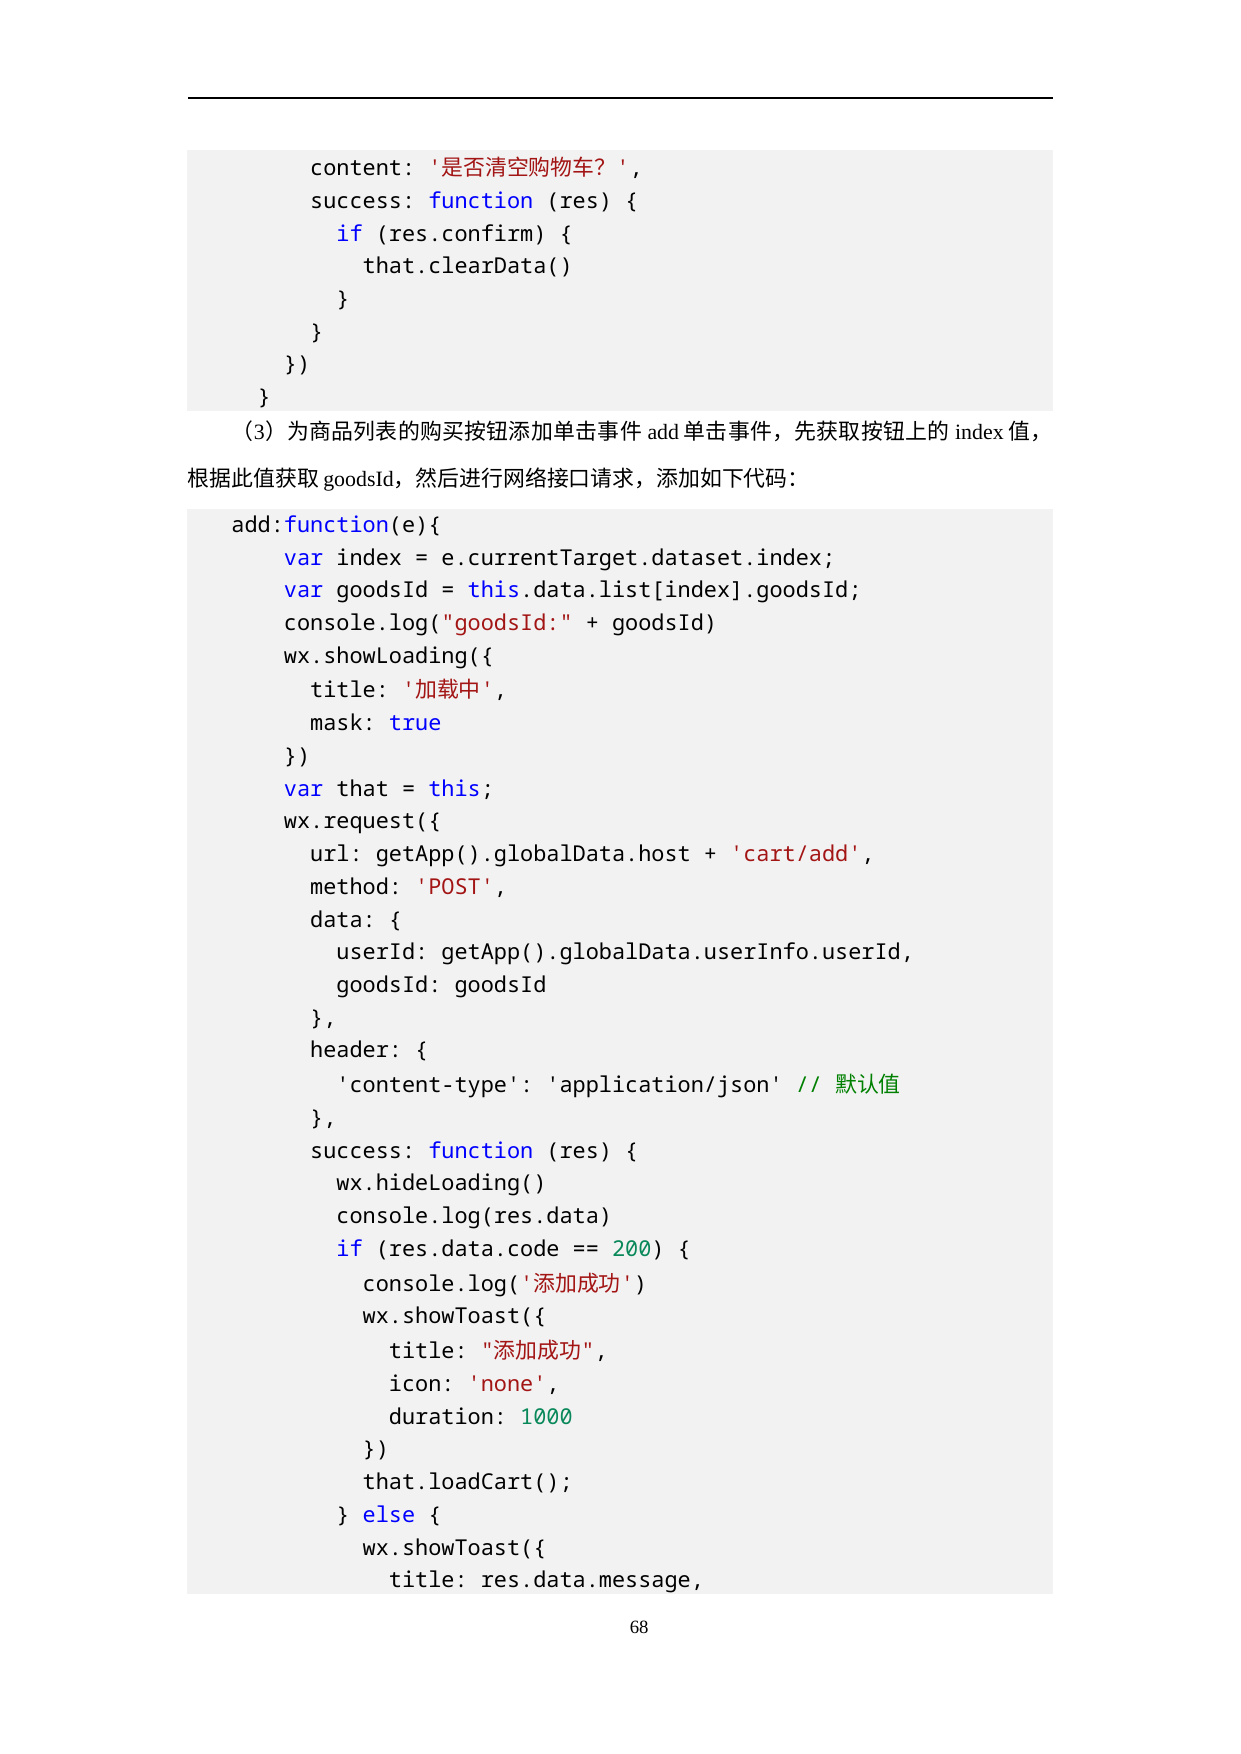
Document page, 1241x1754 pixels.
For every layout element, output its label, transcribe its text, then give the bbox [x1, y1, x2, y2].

text that.loadCart(); [187, 1466, 1053, 1496]
text wx.showToast({ [187, 1532, 1053, 1561]
text goodsId: goodsId [187, 969, 1053, 999]
text userId: getApp().globalData.userInfo.userId, [187, 936, 1053, 966]
text console.log(res.data) [187, 1200, 1053, 1230]
text console.log("goodsId:" + goodsId) [187, 607, 1053, 637]
text } else { [187, 1499, 1053, 1529]
text wx.showLoading({ [187, 640, 1053, 669]
text title: res.data.message, [187, 1564, 1053, 1594]
text data: { [187, 903, 1053, 933]
text } [187, 283, 1053, 313]
text duration: 1000 [187, 1401, 1053, 1431]
text add:function(e){ [187, 509, 1053, 539]
text method: 'POST', [187, 871, 1053, 901]
text title: '加载中', [187, 672, 1053, 704]
text }) [187, 740, 1053, 770]
text success: function (res) { [187, 185, 1053, 215]
text that.clearData() [187, 250, 1053, 280]
text （3）为商品列表的购买按钮添加单击事件add单击事件，先获取按钮上的index值，根据此值获取goodsId，然后进行网络接口请求，添加如下代码： [187, 414, 1053, 493]
text 'content-type': 'application/json' // 默认值 [187, 1067, 1053, 1099]
text } [187, 381, 1053, 411]
text wx.request({ [187, 805, 1053, 835]
text var goodsId = this.data.list[index].goodsId; [187, 574, 1053, 604]
text mask: true [187, 707, 1053, 737]
text if (res.confirm) { [187, 218, 1053, 247]
text }, [187, 1002, 1053, 1031]
text wx.hideLoading() [187, 1167, 1053, 1197]
text if (res.data.code == 200) { [187, 1233, 1053, 1263]
text console.log('添加成功') [187, 1266, 1053, 1297]
text }) [187, 348, 1053, 378]
text var that = this; [187, 773, 1053, 802]
text var index = e.currentTarget.dataset.index; [187, 542, 1053, 571]
text } [187, 316, 1053, 346]
text }) [187, 1433, 1053, 1463]
text title: "添加成功", [187, 1333, 1053, 1365]
text wx.showToast({ [187, 1300, 1053, 1330]
text content: '是否清空购物车？', [187, 150, 1053, 182]
text url: getApp().globalData.host + 'cart/add', [187, 838, 1053, 868]
text icon: 'none', [187, 1368, 1053, 1398]
text success: function (res) { [187, 1135, 1053, 1164]
text }, [187, 1102, 1053, 1132]
text header: { [187, 1034, 1053, 1064]
